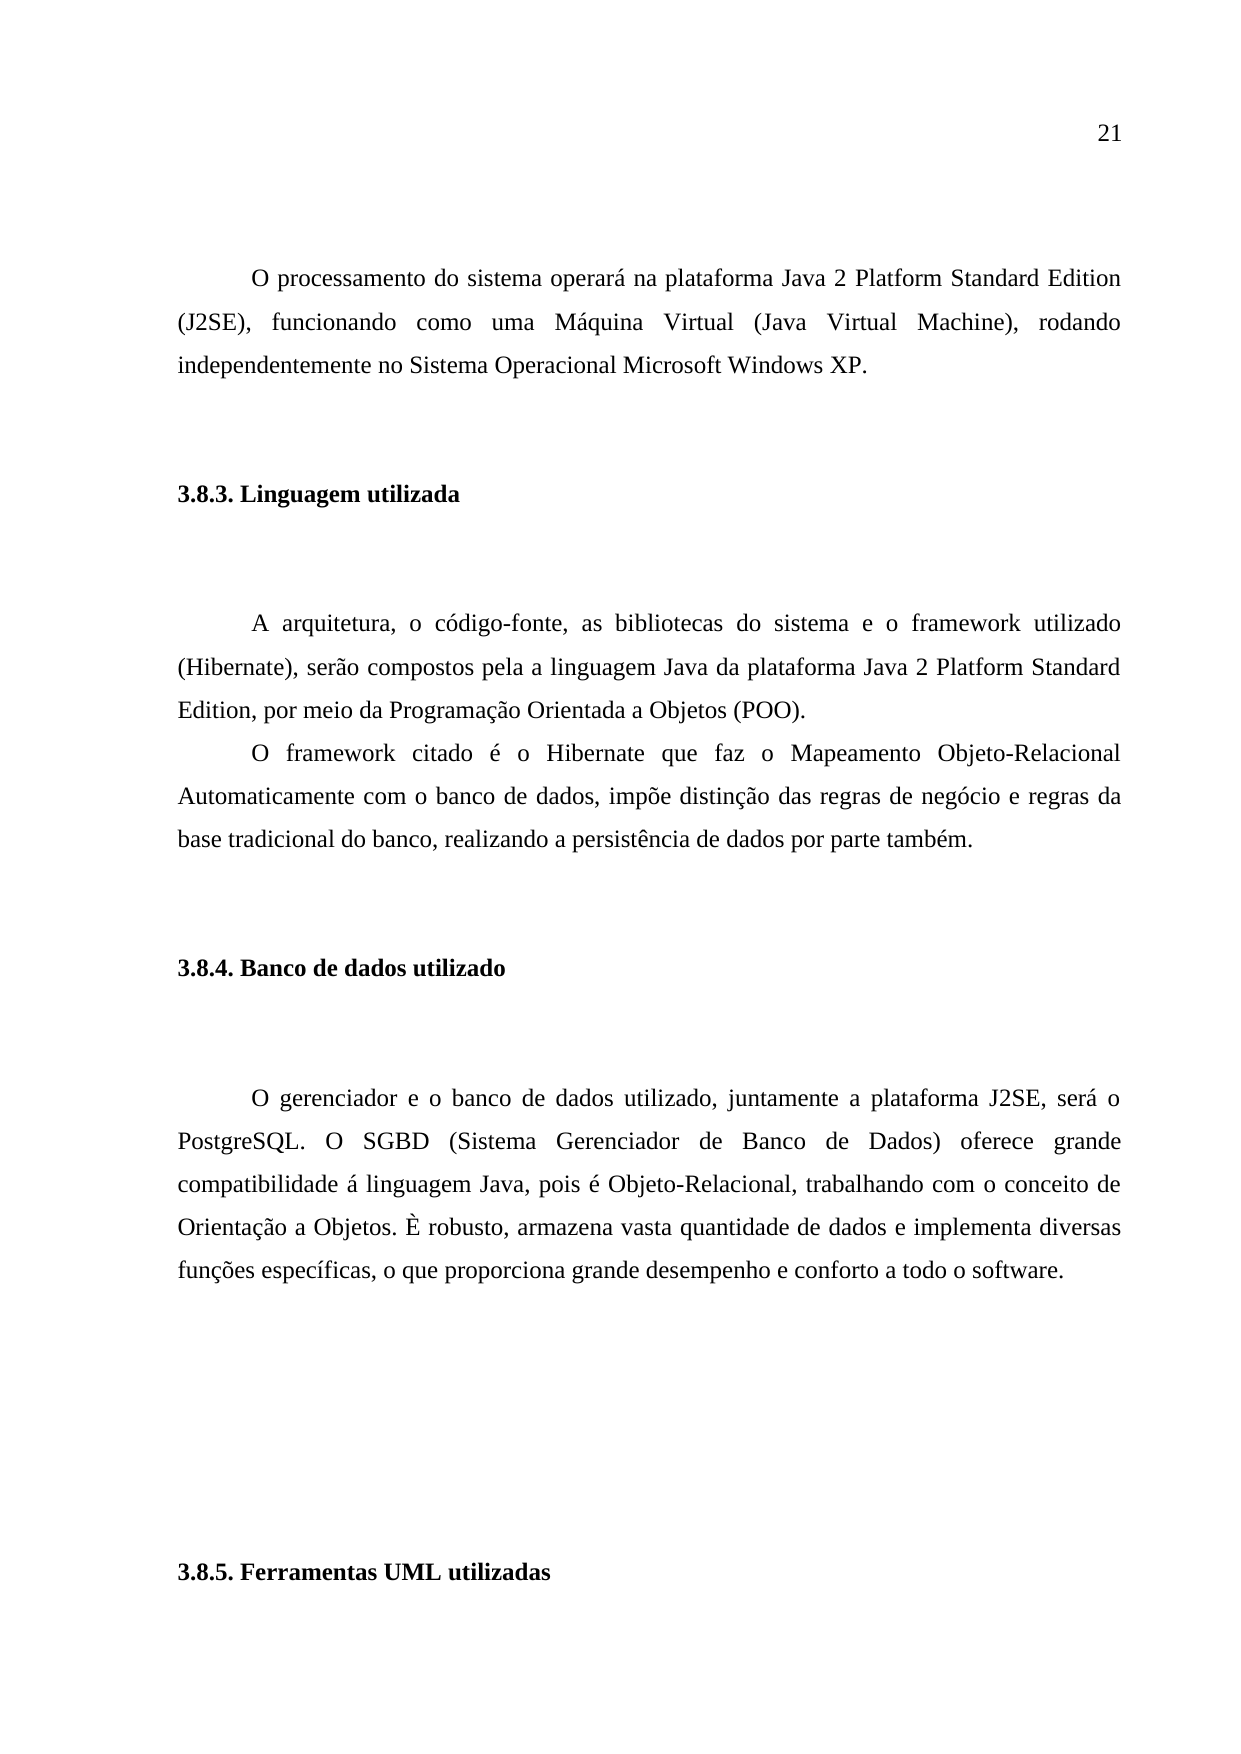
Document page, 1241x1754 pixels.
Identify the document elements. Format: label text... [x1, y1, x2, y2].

text A arquitetura, o código-fonte, as bibliotecas do sistema e o framework utilizado (Hibernate), serão compostos pela a linguagem Java da plataforma Java 2 Platform Standard Edition, por meio da Programação Orientada a Objetos (POO). [177, 608, 1122, 723]
text 3.8.4. Banco de dados utilizado [177, 953, 1122, 982]
text 3.8.3. Linguagem utilizada [177, 479, 1122, 508]
text O gerenciador e o banco de dados utilizado, juntamente a plataforma J2SE, será o PostgreSQL. O SGBD (Sistema Gerenciador de Banco de Dados) oferece grande compatibilidade á linguagem Java, pois é Objeto-Relacional, trabalhando com o conceito de Orientação a Objetos. È robusto, armazena vasta quantidade de dados e implementa diversas funções específicas, o que proporciona grande desempenho e conforto a todo o software. [177, 1083, 1122, 1284]
text O framework citado é o Hibernate que faz o Mapeamento Objeto-Relacional Automaticamente com o banco de dados, impõe distinção das regras de negócio e regras da base tradicional do banco, realizando a persistência de dados por parte também. [177, 738, 1122, 853]
text O processamento do sistema operará na plataforma Java 2 Platform Standard Edition (J2SE), funcionando como uma Máquina Virtual (Java Virtual Machine), rodando independentemente no Sistema Operacional Microsoft Windows XP. [177, 263, 1122, 378]
text 3.8.5. Ferramentas UML utilizadas [177, 1557, 1122, 1586]
